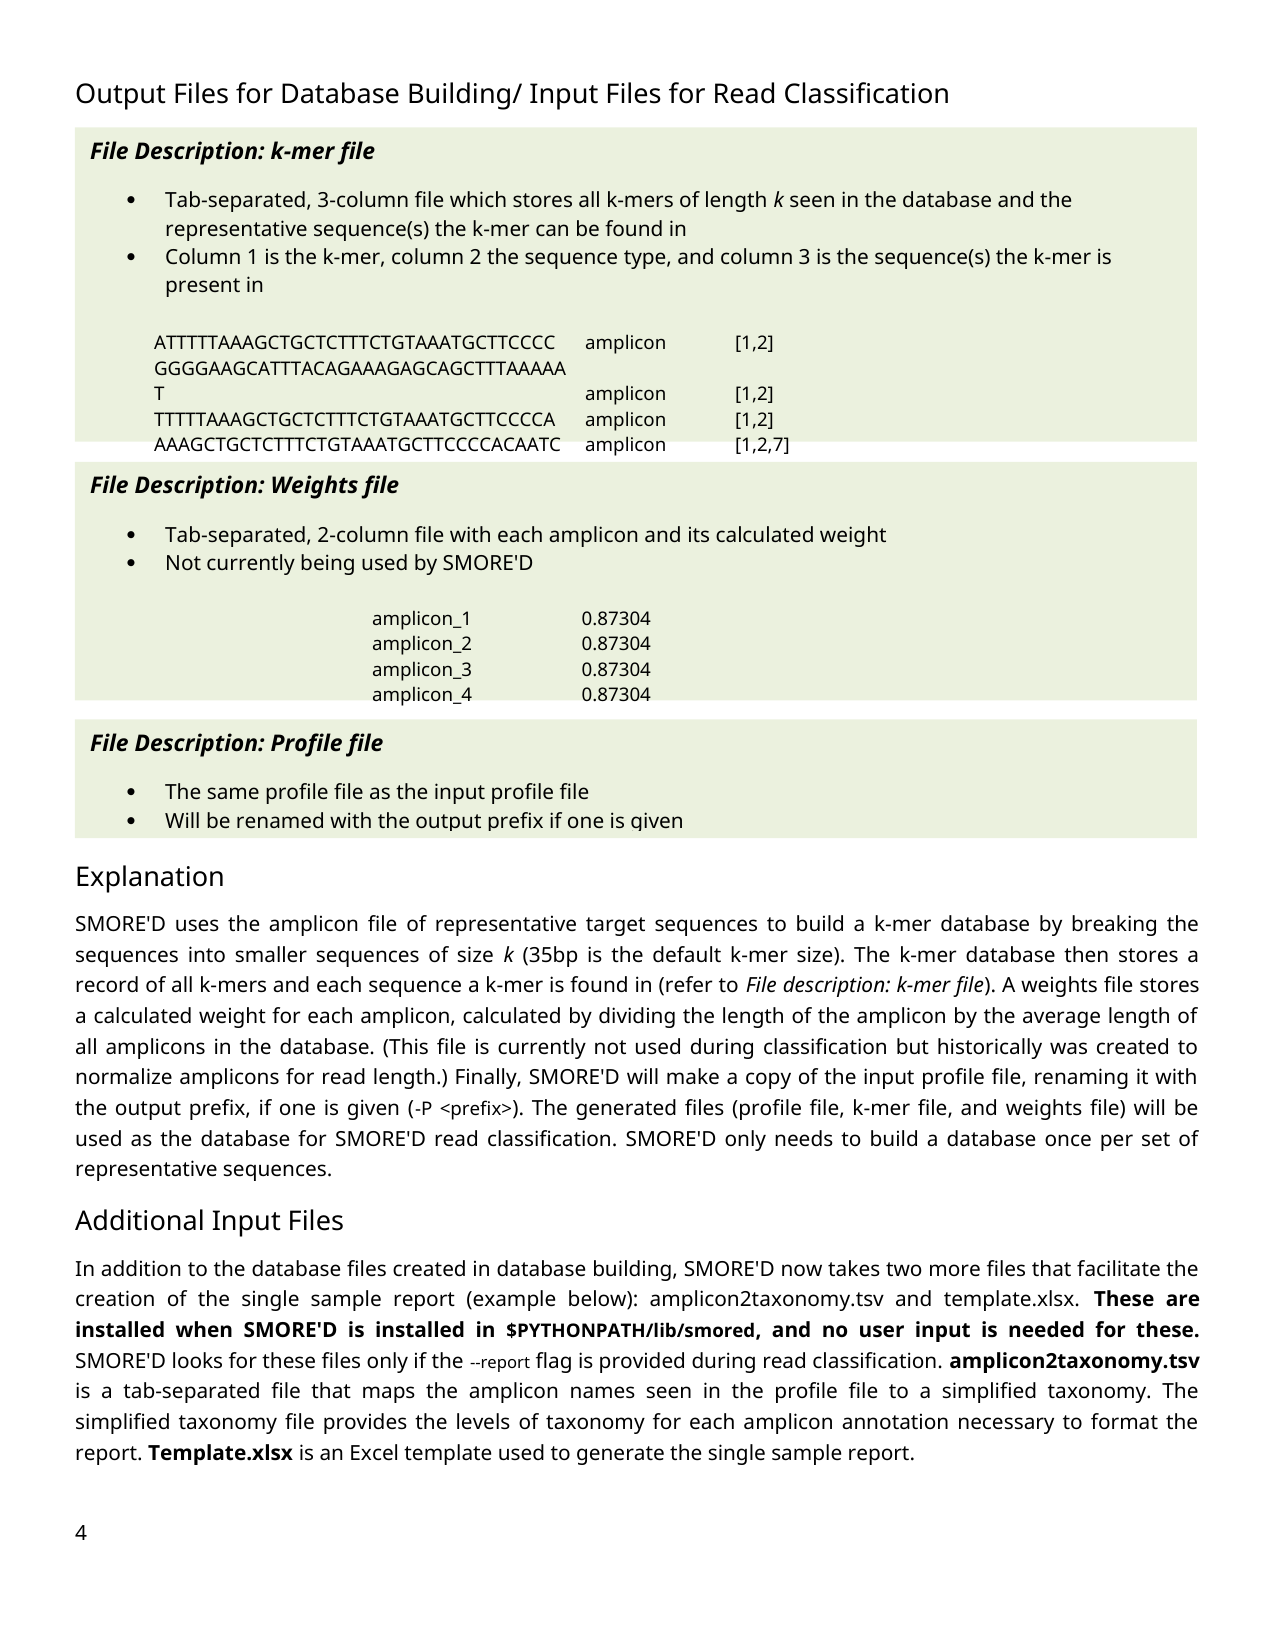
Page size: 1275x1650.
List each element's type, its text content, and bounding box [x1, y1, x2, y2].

text SMORE'D uses the amplicon file of representative target sequences to build a k-mer database by breaking the sequences into smaller sequences of size k (35bp is the default k-mer size). The k-mer database then stores a record of all k-mers and each sequence a k-mer is found in (refer to File description: k-mer file). A weights file stores a calculated weight for each amplicon, calculated by dividing the length of the amplicon by the average length of all amplicons in the database. (This file is currently not used during classification but historically was created to normalize amplicons for read length.) Finally, SMORE'D will make a copy of the input profile file, renaming it with the output prefix, if one is given (-P <prefix>). The generated files (profile file, k-mer file, and weights file) will be used as the database for SMORE'D read classification. SMORE'D only needs to build a database once per set of representative sequences. [75, 909, 1200, 1183]
subtitle Output Files for Database Building/ Input Files for Read Classification [75, 75, 1200, 112]
subtitle Explanation [75, 857, 1200, 894]
subtitle Additional Input Files [75, 1202, 1200, 1238]
text In addition to the database files created in database building, SMORE'D now takes two more files that facilitate the creation of the single sample report (example below): amplicon2taxonomy.tsv and template.xlsx. These are installed when SMORE'D is installed in $PYTHONPATH/lib/smored, and no user input is needed for these. SMORE'D looks for these files only if the --report flag is provided during read classification. amplicon2taxonomy.tsv is a tab-separated file that maps the amplicon names seen in the profile file to a simplified taxonomy. The simplified taxonomy file provides the levels of taxonomy for each amplicon annotation necessary to format the report. Template.xlsx is an Excel template used to generate the single sample report. [75, 1254, 1200, 1466]
